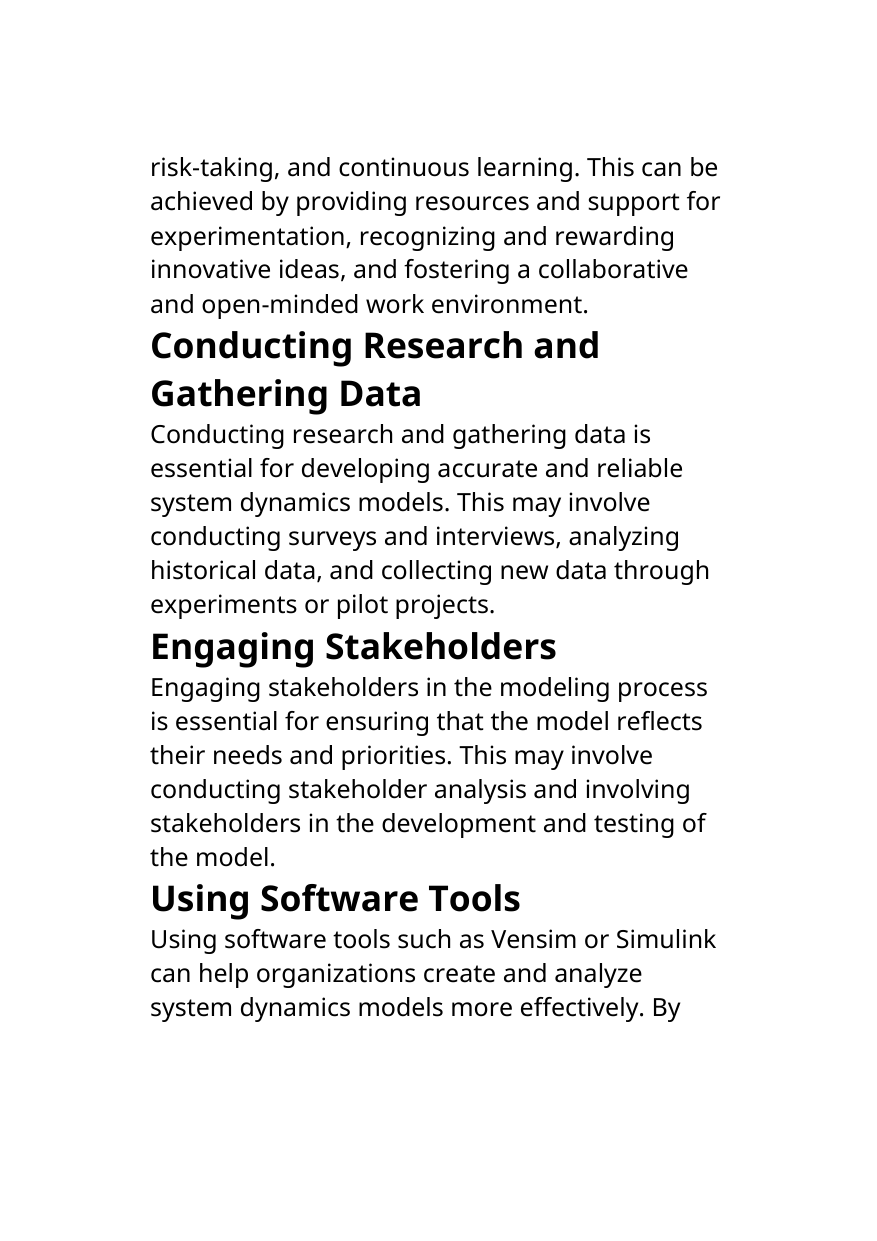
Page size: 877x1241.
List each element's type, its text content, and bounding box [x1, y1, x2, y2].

subtitle Using Software Tools [150, 874, 727, 922]
text Engaging stakeholders in the modeling process is essential for ensuring that the model reflects their needs and priorities. This may involve conducting stakeholder analysis and involving stakeholders in the development and testing of the model. [150, 669, 727, 874]
text Conducting research and gathering data is essential for developing accurate and reliable system dynamics models. This may involve conducting surveys and interviews, analyzing historical data, and collecting new data through experiments or pilot projects. [150, 417, 727, 621]
subtitle Conducting Research and Gathering Data [150, 320, 727, 417]
subtitle Engaging Stakeholders [150, 621, 727, 669]
